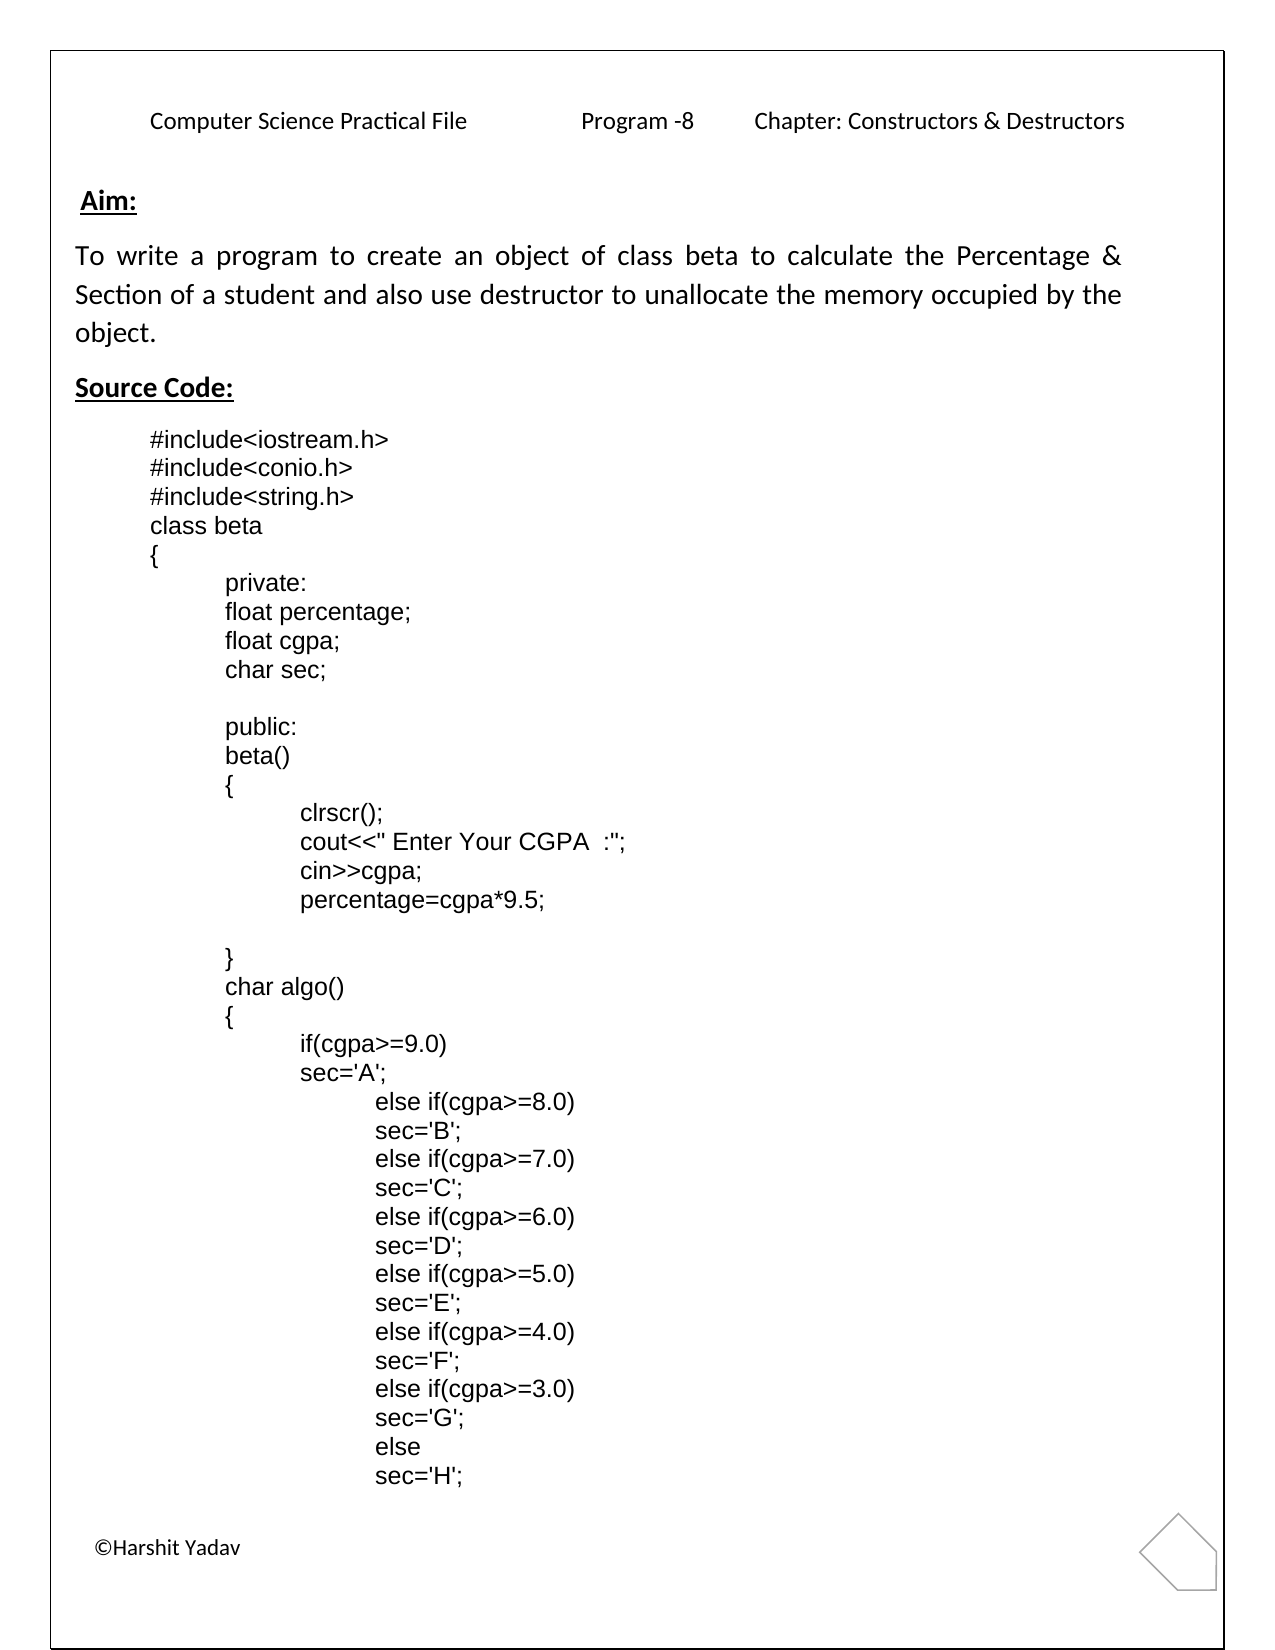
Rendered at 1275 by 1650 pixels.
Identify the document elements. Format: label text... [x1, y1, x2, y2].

text clrscr(); [150, 798, 1124, 827]
text beta() [150, 741, 1124, 769]
text cout<<" Enter Your CGPA :"; [150, 827, 1124, 856]
text cin>>cgpa; [150, 856, 1124, 884]
text { [150, 1001, 1124, 1029]
text else if(cgpa>=8.0) [150, 1087, 1124, 1116]
text #include<conio.h> [150, 453, 1124, 482]
text sec='E'; [150, 1288, 1124, 1317]
text sec='H'; [150, 1461, 1124, 1489]
text char sec; [150, 654, 1124, 683]
text public: [150, 712, 1124, 741]
text } [150, 943, 1124, 972]
text #include<iostream.h> [150, 424, 1124, 453]
text else if(cgpa>=5.0) [150, 1259, 1124, 1288]
text class beta [150, 511, 1124, 539]
text sec='A'; [150, 1058, 1124, 1087]
text float cgpa; [150, 626, 1124, 654]
text Source Code: [75, 369, 1124, 405]
text Aim: [56, 182, 1124, 218]
text private: [150, 568, 1124, 597]
text sec='G'; [150, 1403, 1124, 1432]
text sec='B'; [150, 1116, 1124, 1144]
text float percentage; [150, 597, 1124, 626]
text else if(cgpa>=4.0) [150, 1317, 1124, 1346]
text sec='C'; [150, 1173, 1124, 1202]
text char algo() [150, 972, 1124, 1001]
text To write a program to create an object of class beta to calculate the Percentage & Section of a student and also use destructor to unallocate the memory occupied by the object. [75, 237, 1124, 350]
text percentage=cgpa*9.5; [150, 884, 1124, 913]
text sec='D'; [150, 1231, 1124, 1259]
text sec='F'; [150, 1346, 1124, 1374]
text else if(cgpa>=3.0) [150, 1374, 1124, 1403]
text else if(cgpa>=6.0) [150, 1202, 1124, 1231]
text else if(cgpa>=7.0) [150, 1144, 1124, 1173]
text { [150, 539, 1124, 568]
text { [150, 769, 1124, 798]
text #include<string.h> [150, 482, 1124, 511]
text if(cgpa>=9.0) [150, 1029, 1124, 1058]
text else [150, 1432, 1124, 1461]
